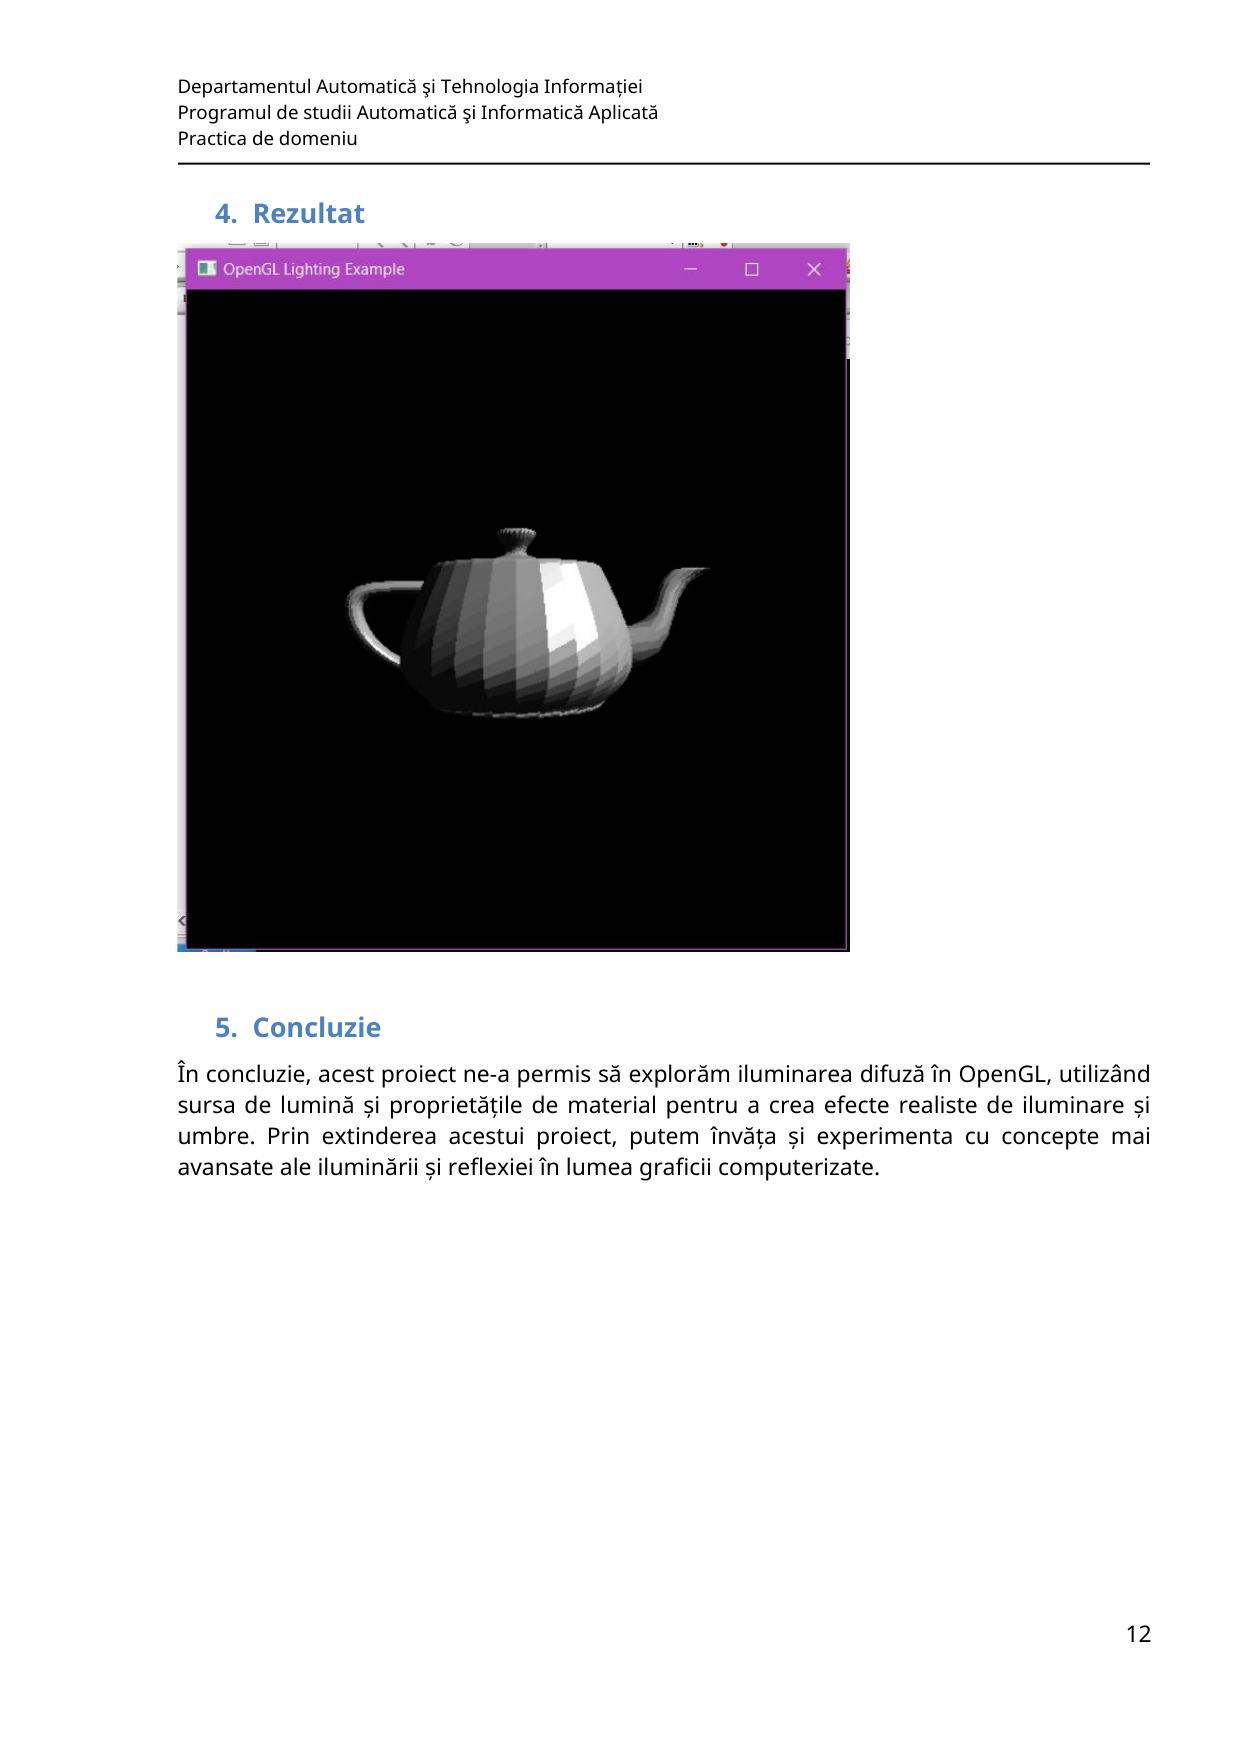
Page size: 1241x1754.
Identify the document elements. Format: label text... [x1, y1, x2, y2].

picture [177, 243, 850, 952]
text În concluzie, acest proiect ne-a permis să explorăm iluminarea difuză în OpenGL, utilizând sursa de lumină și proprietățile de material pentru a crea efecte realiste de iluminare și umbre. Prin extinderea acestui proiect, putem învăța și experimenta cu concepte mai avansate ale iluminării și reflexiei în lumea graficii computerizate. [177, 1058, 1152, 1183]
subtitle Rezultat [215, 194, 1152, 231]
subtitle Concluzie [215, 1008, 1152, 1045]
